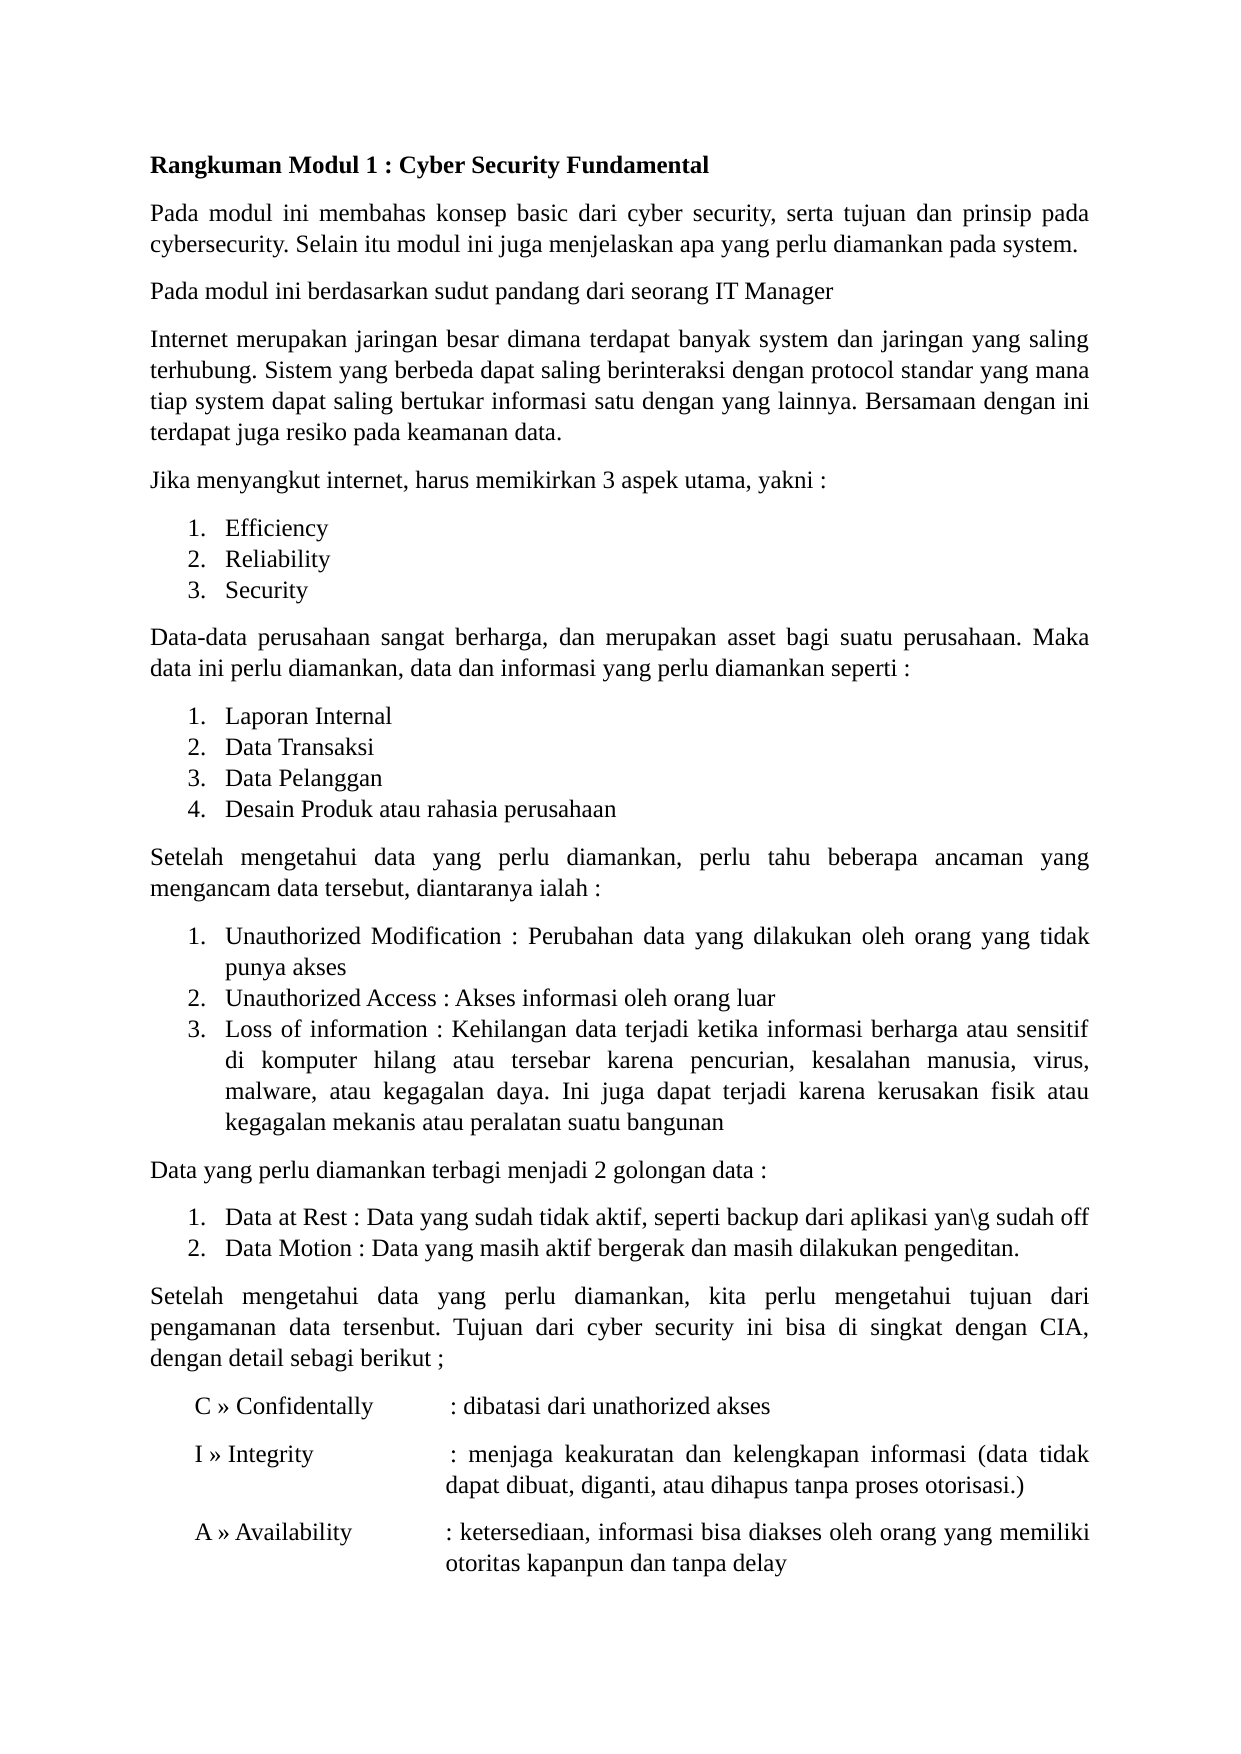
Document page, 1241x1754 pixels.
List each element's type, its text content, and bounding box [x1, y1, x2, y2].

list Data at Rest : Data yang sudah tidak aktif, seperti backup dari aplikasi yan\g sudah off [187, 1202, 1090, 1231]
text Rangkuman Modul 1 : Cyber Security Fundamental [150, 150, 1090, 179]
list Efficiency [187, 513, 1090, 541]
list Loss of information : Kehilangan data terjadi ketika informasi berharga atau sensitif di komputer hilang atau tersebar karena pencurian, kesalahan manusia, virus, malware, atau kegagalan daya. Ini juga dapat terjadi karena kerusakan fisik atau kegagalan mekanis atau peralatan suatu bangunan [187, 1014, 1090, 1136]
list Reliability [187, 544, 1090, 572]
list Unauthorized Access : Akses informasi oleh orang luar [187, 983, 1090, 1012]
list Desain Produk atau rahasia perusahaan [187, 794, 1090, 823]
list Security [187, 575, 1090, 603]
text Pada modul ini membahas konsep basic dari cyber security, serta tujuan dan prinsip pada cybersecurity. Selain itu modul ini juga menjelaskan apa yang perlu diamankan pada system. [150, 198, 1090, 257]
text Setelah mengetahui data yang perlu diamankan, perlu tahu beberapa ancaman yang mengancam data tersebut, diantaranya ialah : [150, 842, 1090, 902]
text Setelah mengetahui data yang perlu diamankan, kita perlu mengetahui tujuan dari pengamanan data tersenbut. Tujuan dari cyber security ini bisa di singkat dengan CIA, dengan detail sebagi berikut ; [150, 1281, 1090, 1372]
text I » Integrity : menjaga keakuratan dan kelengkapan informasi (data tidak dapat dibuat, diganti, atau dihapus tanpa proses otorisasi.) [194, 1439, 1090, 1498]
text Data-data perusahaan sangat berharga, dan merupakan asset bagi suatu perusahaan. Maka data ini perlu diamankan, data dan informasi yang perlu diamankan seperti : [150, 622, 1090, 682]
text Pada modul ini berdasarkan sudut pandang dari seorang IT Manager [150, 276, 1090, 305]
text Data yang perlu diamankan terbagi menjadi 2 golongan data : [150, 1155, 1090, 1183]
text Internet merupakan jaringan besar dimana terdapat banyak system dan jaringan yang saling terhubung. Sistem yang berbeda dapat saling berinteraksi dengan protocol standar yang mana tiap system dapat saling bertukar informasi satu dengan yang lainnya. Bersamaan dengan ini terdapat juga resiko pada keamanan data. [150, 324, 1090, 446]
list Data Motion : Data yang masih aktif bergerak dan masih dilakukan pengeditan. [187, 1233, 1090, 1262]
text Jika menyangkut internet, harus memikirkan 3 aspek utama, yakni : [150, 465, 1090, 494]
text A » Availability : ketersediaan, informasi bisa diakses oleh orang yang memiliki otoritas kapanpun dan tanpa delay [194, 1517, 1090, 1577]
list Data Transaksi [187, 732, 1090, 761]
list Unauthorized Modification : Perubahan data yang dilakukan oleh orang yang tidak punya akses [187, 921, 1090, 981]
text C » Confidentally : dibatasi dari unathorized akses [194, 1391, 1090, 1420]
list Data Pelanggan [187, 763, 1090, 792]
list Laporan Internal [187, 701, 1090, 730]
